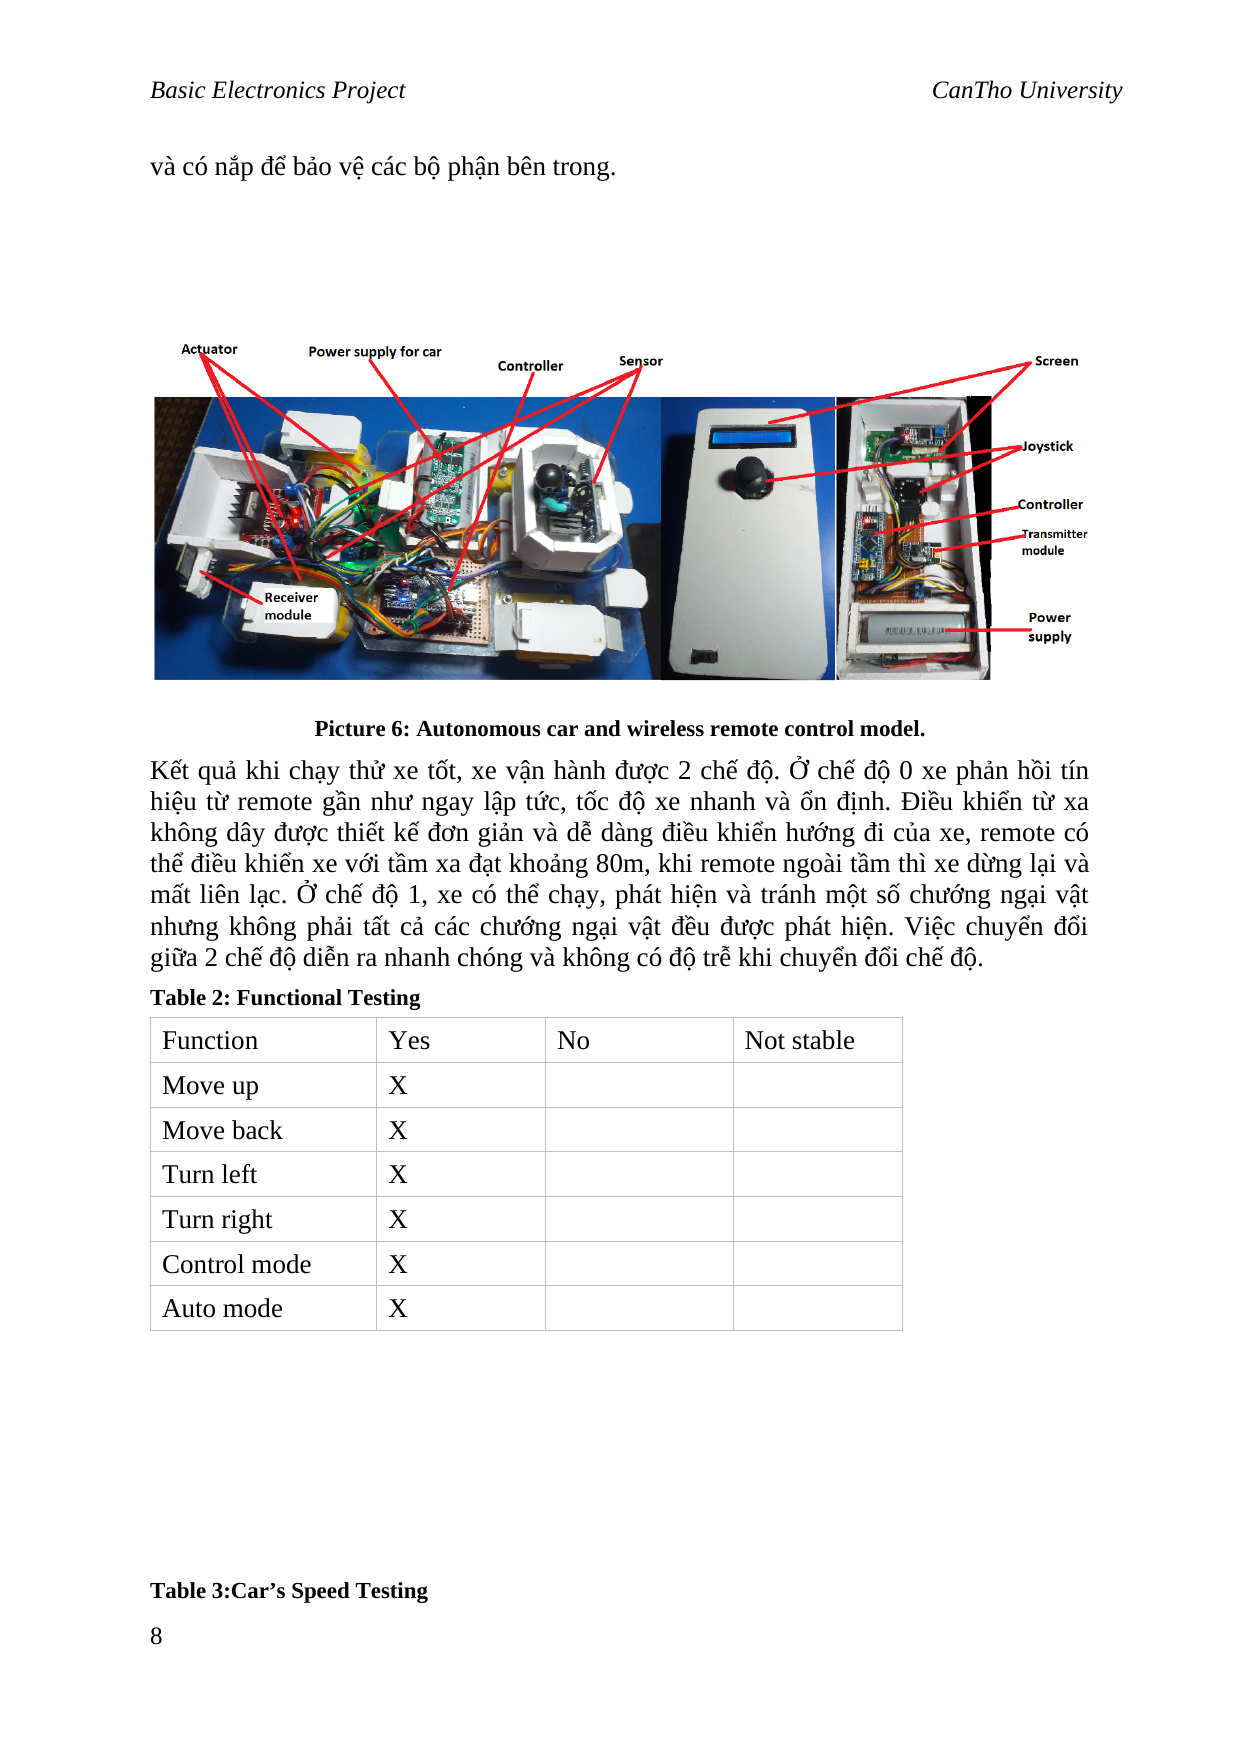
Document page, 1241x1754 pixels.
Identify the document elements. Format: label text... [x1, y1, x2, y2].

table_cell X [377, 1108, 545, 1151]
title Table 2: Functional Testing [150, 984, 1090, 1011]
table_cell [734, 1197, 902, 1241]
table_header No [546, 1018, 733, 1062]
table_cell X [377, 1197, 545, 1241]
title Table 3:Car’s Speed Testing [150, 1577, 1090, 1603]
table_cell Turn left [151, 1152, 376, 1196]
table_cell [734, 1242, 902, 1285]
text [150, 150, 1090, 183]
table_cell [734, 1152, 902, 1196]
table_cell Move back [151, 1108, 376, 1151]
picture [150, 183, 1091, 697]
table_cell [734, 1108, 902, 1151]
table_cell X [377, 1286, 545, 1330]
table_header Not stable [734, 1018, 902, 1062]
table_cell X [377, 1242, 545, 1285]
table_cell [546, 1152, 733, 1196]
table_header Function [151, 1018, 376, 1062]
table_cell Turn right [151, 1197, 376, 1241]
table_header Yes [377, 1018, 545, 1062]
table_cell [546, 1197, 733, 1241]
table_cell [546, 1063, 733, 1107]
table_cell X [377, 1152, 545, 1196]
table_cell [734, 1286, 902, 1330]
text Picture 6: Autonomous car and wireless remote control model. [150, 715, 1090, 741]
table_cell [734, 1063, 902, 1107]
table_cell [546, 1286, 733, 1330]
table_cell Auto mode [151, 1286, 376, 1330]
table_cell [546, 1108, 733, 1151]
table_cell Move up [151, 1063, 376, 1107]
title Kết quả khi chạy thử xe tốt, xe vận hành được 2 chế độ. Ở chế độ 0 xe phản hồi tín hiệu từ remote gần như ngay lập tức, tốc độ xe nhanh và ổn định. Điều khiển từ xa không dây được thiết kế đơn giản và dễ dàng điều khiển hướng đi của xe, remote có thể điều khiển xe với tầm xa đạt khoảng 80m, khi remote ngoài tầm thì xe dừng lại và mất liên lạc. Ở chế độ 1, xe có thể chạy, phát hiện và tránh một số chướng ngại vật nhưng không phải tất cả các chướng ngại vật đều được phát hiện. Việc chuyển đổi giữa 2 chế độ diễn ra nhanh chóng và không có độ trễ khi chuyển đổi chế độ. [150, 754, 1090, 972]
table_cell Control mode [151, 1242, 376, 1285]
table_cell X [377, 1063, 545, 1107]
table_cell [546, 1242, 733, 1285]
